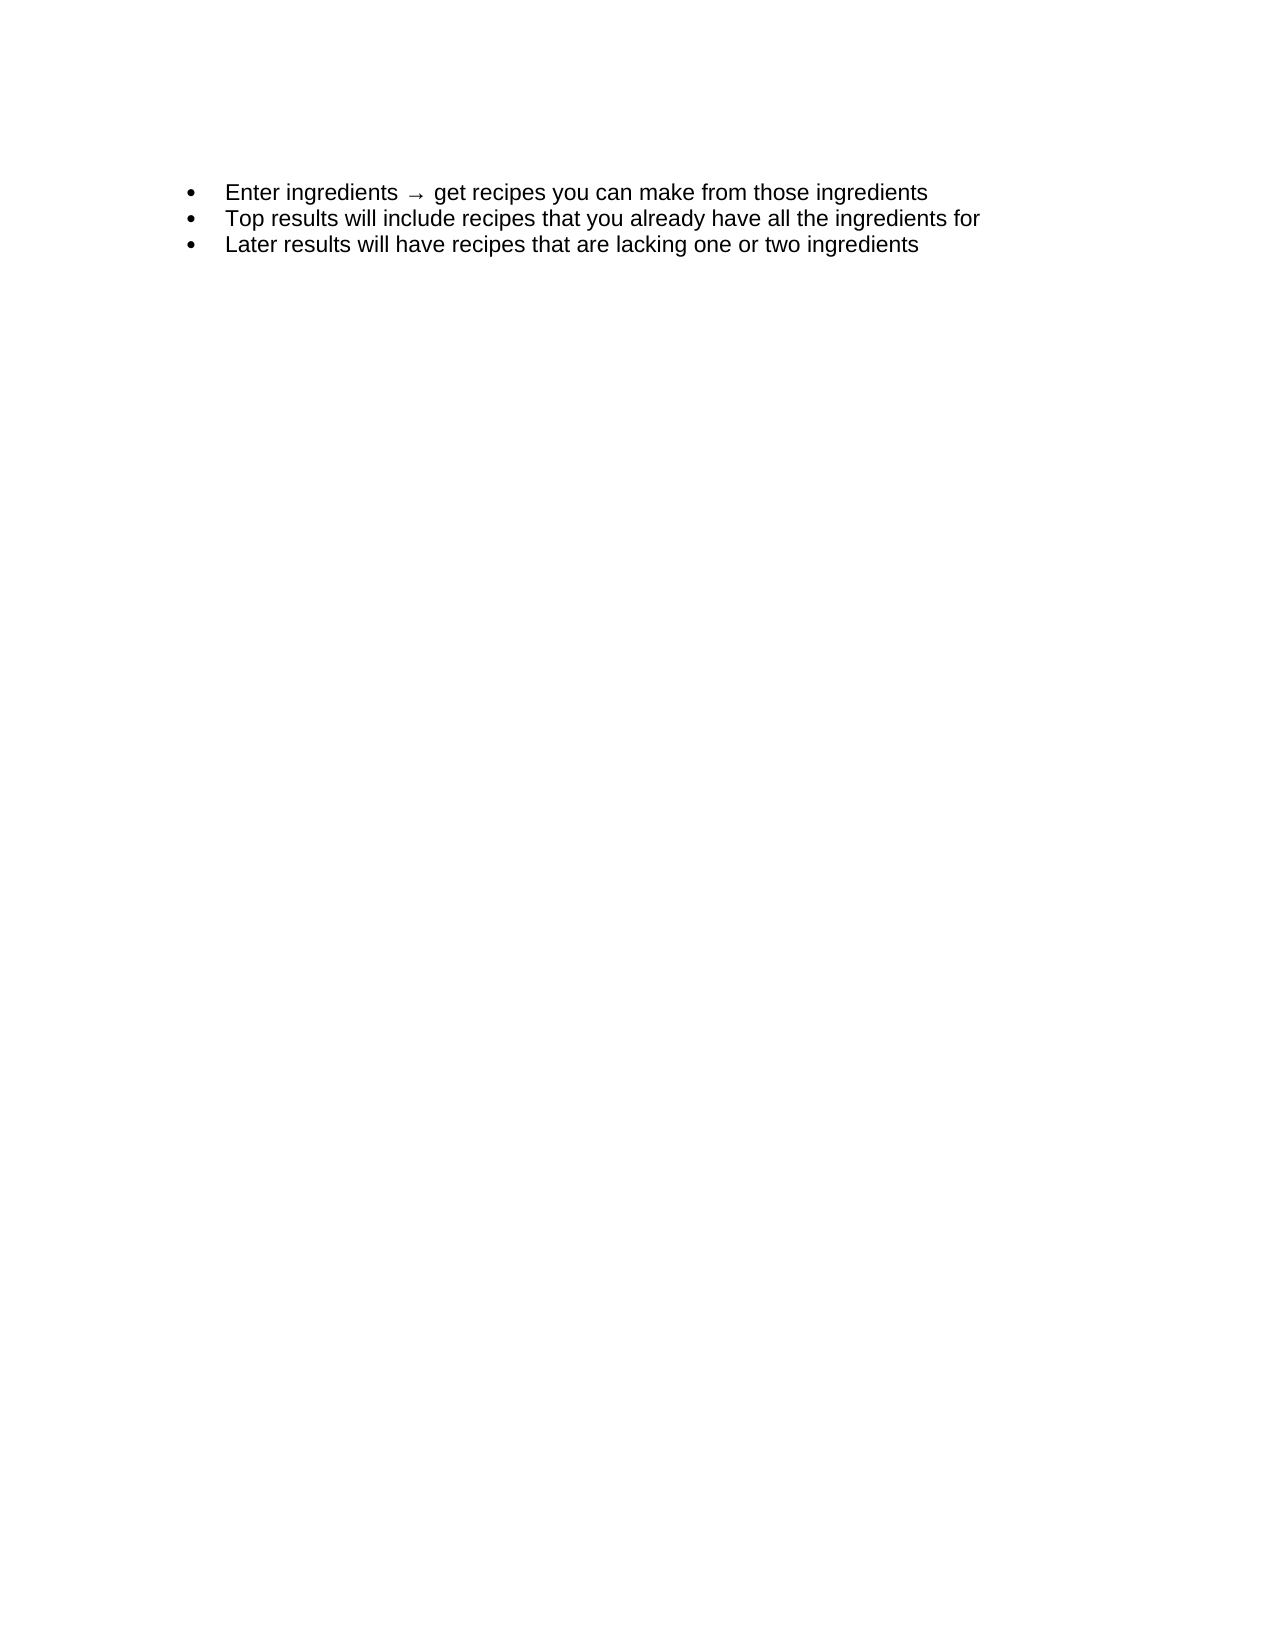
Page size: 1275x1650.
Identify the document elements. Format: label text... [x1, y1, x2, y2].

list Later results will have recipes that are lacking one or two ingredients [187, 231, 1125, 258]
list Enter ingredients → get recipes you can make from those ingredients [187, 179, 1125, 205]
list Top results will include recipes that you already have all the ingredients for [187, 205, 1125, 231]
